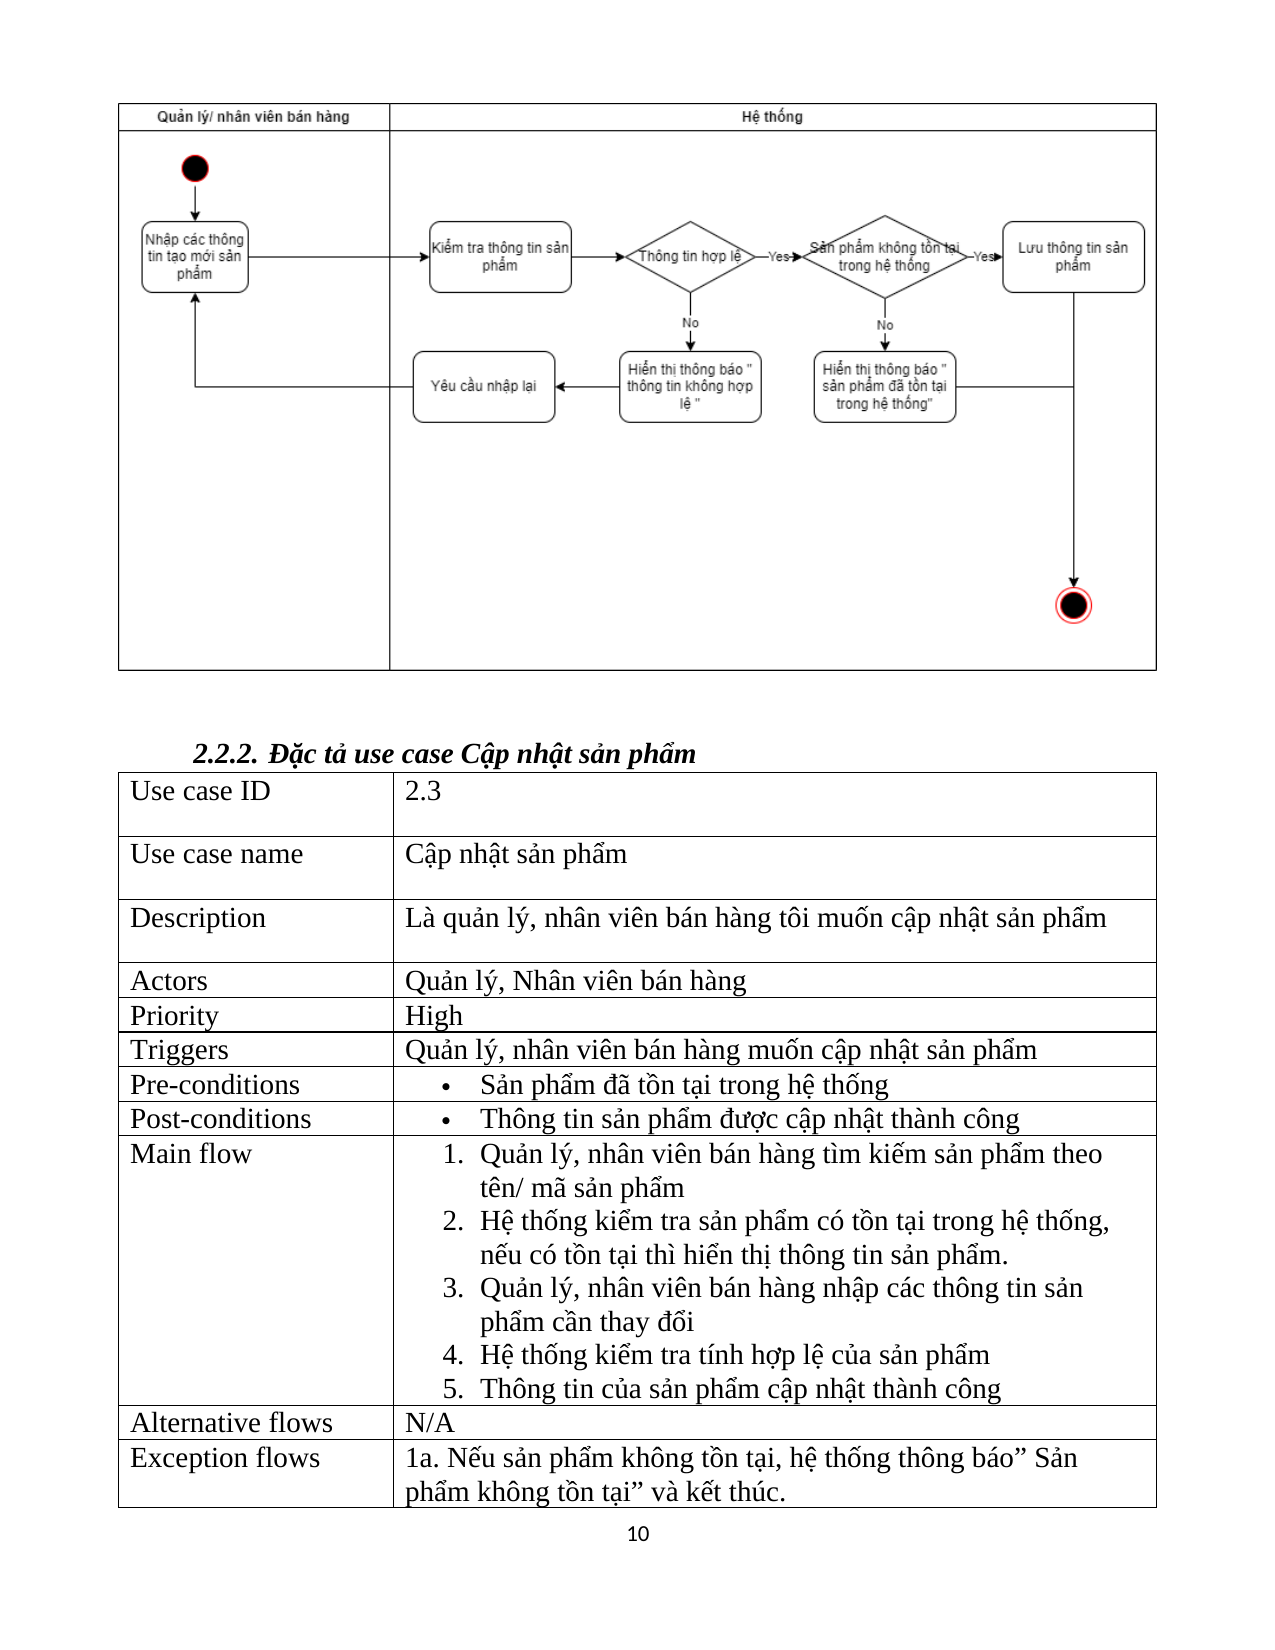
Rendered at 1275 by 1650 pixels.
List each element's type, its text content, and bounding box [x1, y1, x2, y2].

table_cell Post-conditions [119, 1102, 393, 1135]
table_cell Quản lý, nhân viên bán hàng muốn cập nhật sản phẩm [394, 1033, 1156, 1066]
table_cell Exception flows [119, 1440, 393, 1507]
picture [118, 103, 1157, 671]
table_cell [394, 1440, 1156, 1507]
table_header 2.3 [394, 773, 1156, 836]
table_cell Sản phẩm đã tồn tại trong hệ thống [394, 1067, 1156, 1101]
table_cell Alternative flows [119, 1406, 393, 1439]
table_cell N/A [394, 1406, 1156, 1439]
table_cell Thông tin sản phẩm được cập nhật thành công [394, 1102, 1156, 1135]
table_cell Description [119, 900, 393, 962]
table_cell Triggers [119, 1033, 393, 1066]
table_cell Quản lý, nhân viên bán hàng tìm kiếm sản phẩm theo tên/ mã sản phẩm Hệ thống kiểm tra sản phẩm có tồn tại trong hệ thống, nếu có tồn tại thì hiển thị thông tin sản phẩm. Quản lý, nhân viên bán hàng nhập các thông tin sản phẩm cần thay đổi Hệ thống kiểm tra tính hợp lệ của sản phẩm Thông tin của sản phẩm cập nhật thành công [394, 1136, 1156, 1404]
table_cell Main flow [119, 1136, 393, 1404]
subtitle Đặc tả use case Cập nhật sản phẩm [193, 736, 1157, 770]
table_cell Pre-conditions [119, 1067, 393, 1101]
table_cell Cập nhật sản phẩm [394, 837, 1156, 899]
table_cell Actors [119, 963, 393, 997]
table_cell Use case name [119, 837, 393, 899]
table_header Use case ID [119, 773, 393, 836]
table_cell Priority [119, 998, 393, 1031]
table_cell Là quản lý, nhân viên bán hàng tôi muốn cập nhật sản phẩm [394, 900, 1156, 962]
table_cell High [394, 998, 1156, 1031]
table_cell Quản lý, Nhân viên bán hàng [394, 963, 1156, 997]
